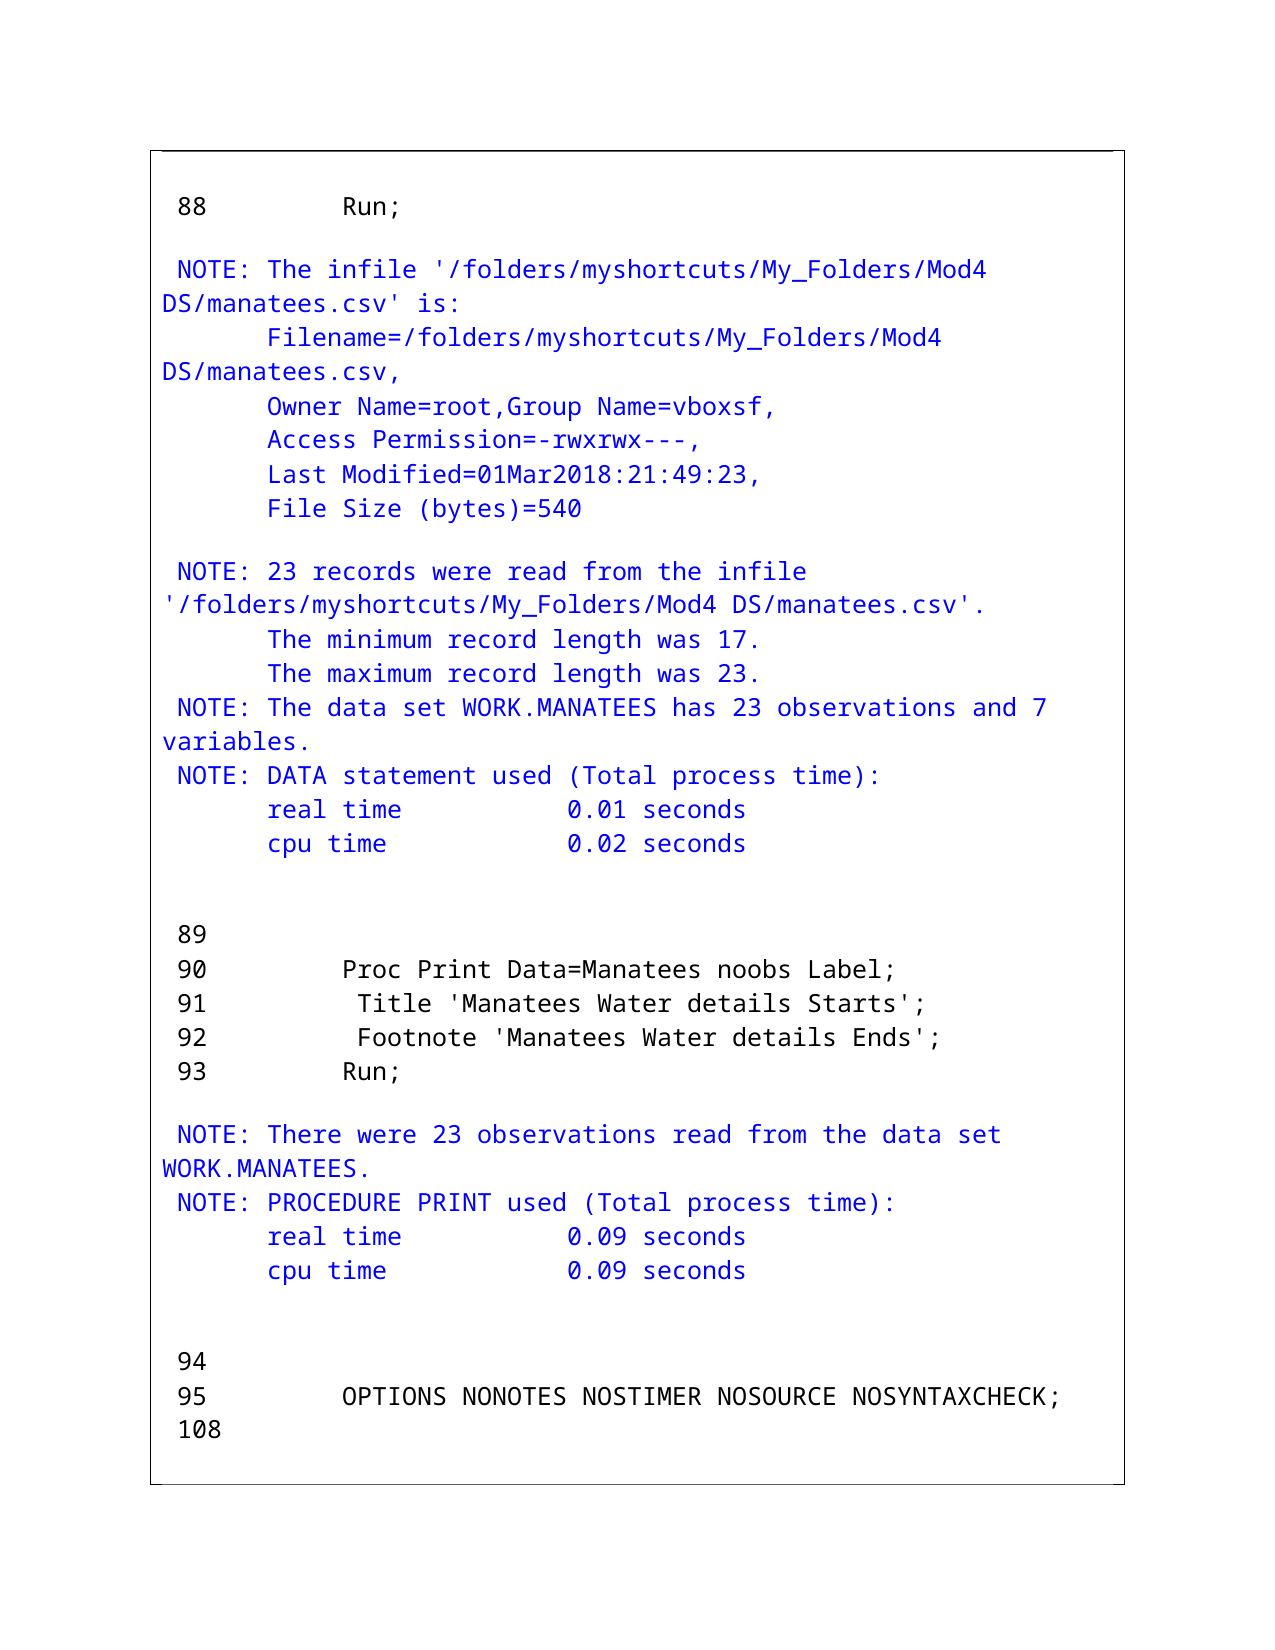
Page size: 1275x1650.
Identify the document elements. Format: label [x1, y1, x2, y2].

table_header [151, 151, 1124, 1484]
